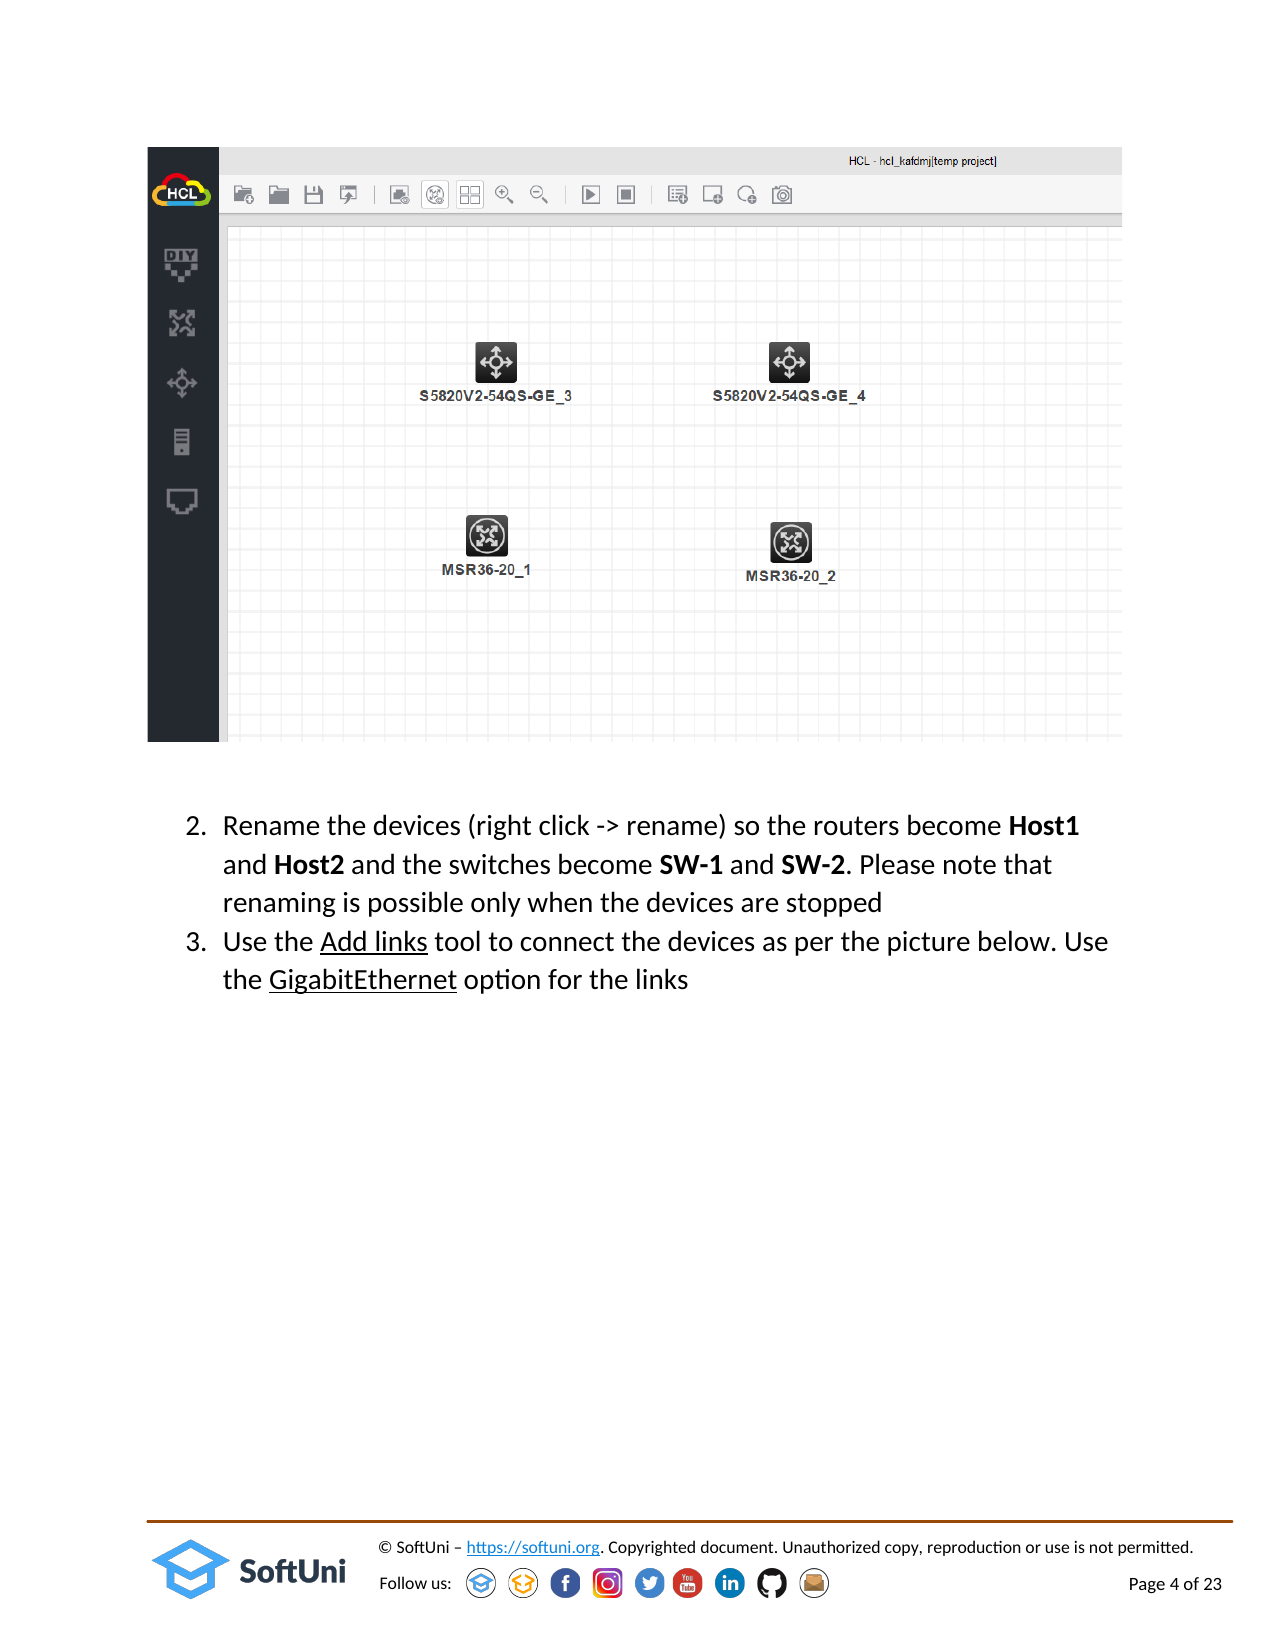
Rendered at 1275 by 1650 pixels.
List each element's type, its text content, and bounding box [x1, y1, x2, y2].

picture [508, 1568, 538, 1598]
picture [466, 1568, 496, 1598]
picture [592, 1568, 623, 1598]
list Rename the devices (right click -> rename) so the routers become Host1 and Host2 and the switches become SW-1 and SW-2. Please note that renaming is possible only when the devices are stopped [185, 807, 1127, 920]
picture [672, 1568, 703, 1598]
picture [635, 1568, 665, 1598]
picture [715, 1568, 724, 1577]
list Use the Add links tool to connect the devices as per the picture below. Use the GigabitEthernet option for the links [185, 923, 1127, 997]
picture [147, 147, 1123, 742]
picture [757, 1568, 787, 1598]
picture [729, 1580, 738, 1590]
picture [145, 1533, 352, 1605]
picture [715, 1589, 724, 1598]
picture [736, 1589, 745, 1598]
picture [799, 1568, 829, 1598]
picture [736, 1568, 745, 1577]
picture [550, 1568, 580, 1598]
